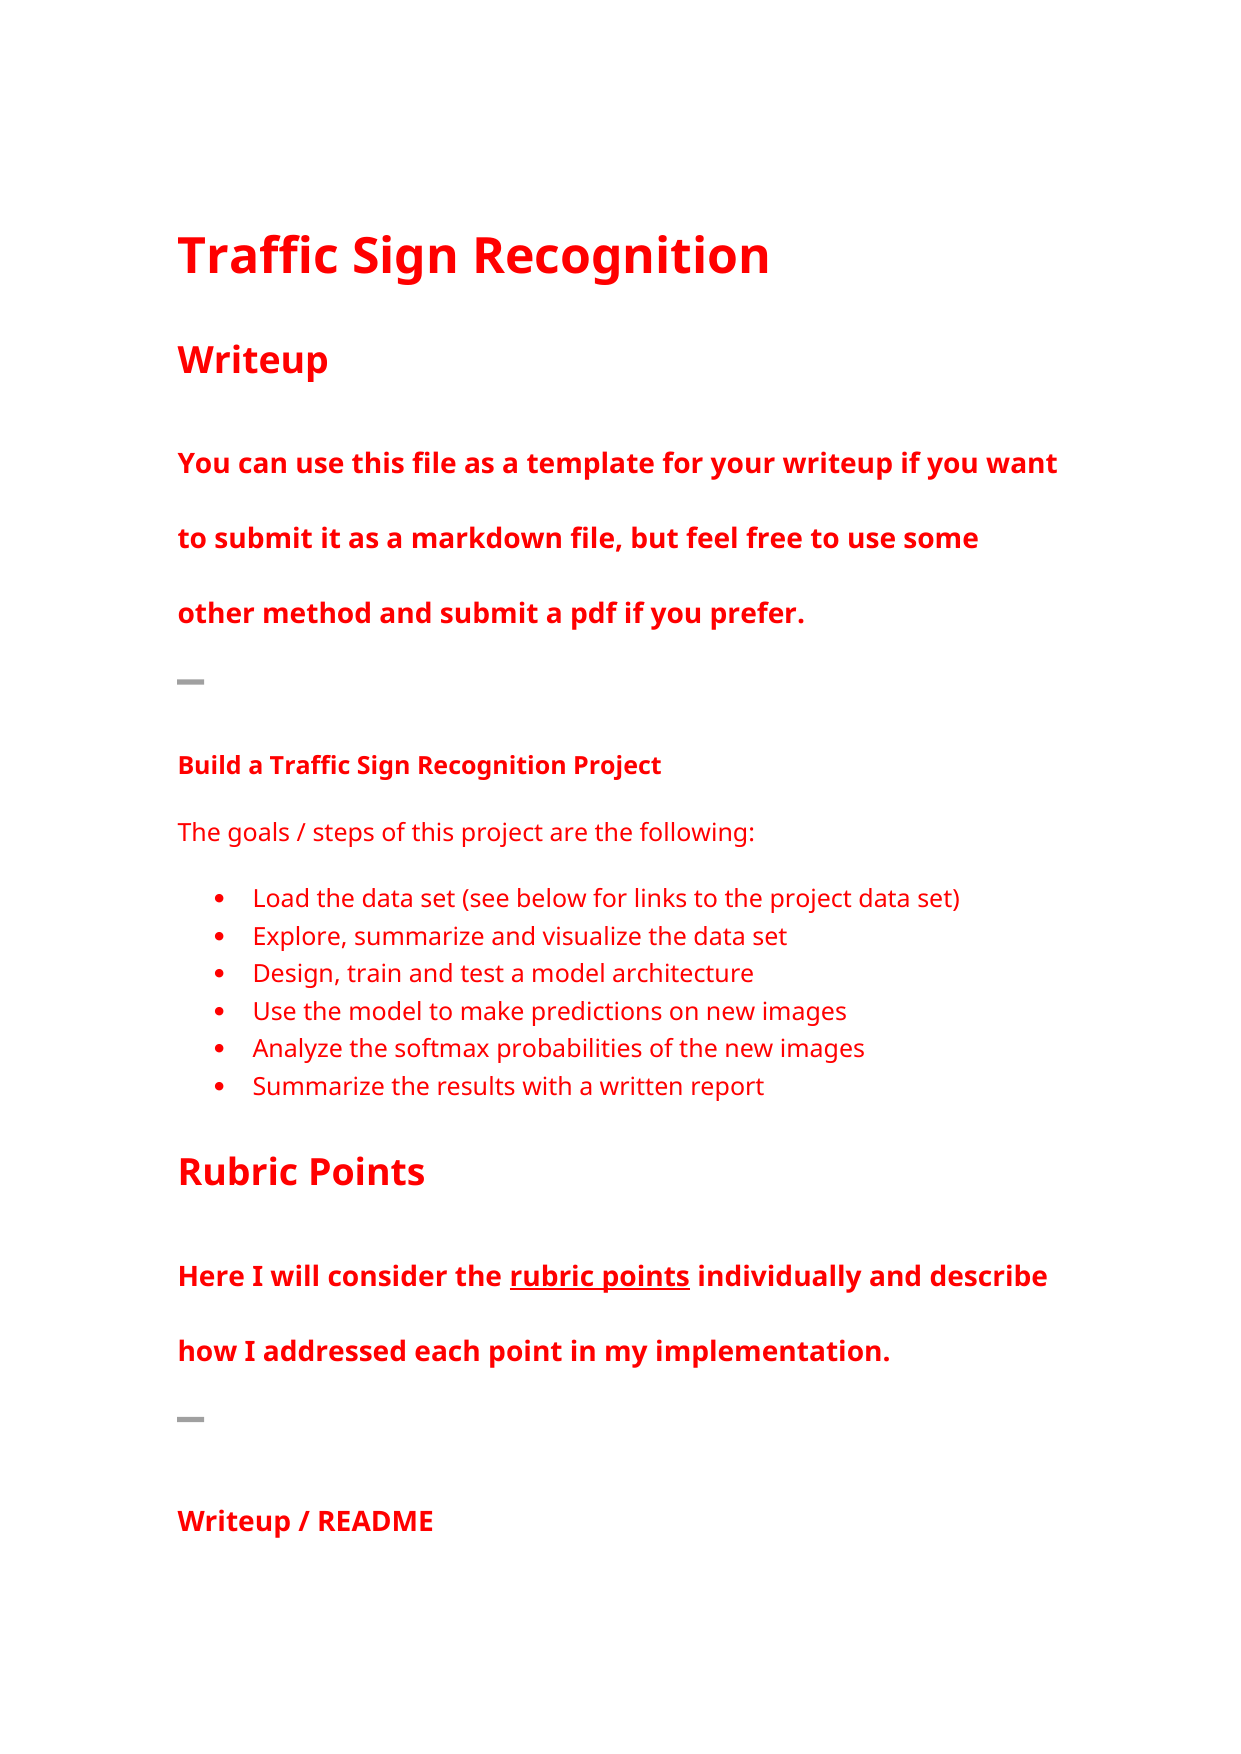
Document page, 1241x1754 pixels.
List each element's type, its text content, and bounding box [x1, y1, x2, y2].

list Writeup [177, 321, 1063, 396]
list Rubric Points [177, 1133, 1063, 1208]
list Here I will consider the rubric points individually and describe how I addressed each point in my implementation. [177, 1238, 1063, 1388]
list You can use this file as a template for your writeup if you want to submit it as a markdown file, but feel free to use some other method and submit a pdf if you prefer. [177, 425, 1063, 650]
list Traffic Sign Recognition [177, 217, 1063, 292]
list Load the data set (see below for links to the project data set) [215, 879, 1063, 917]
text Build a Traffic Sign Recognition Project [177, 746, 1063, 783]
list Use the model to make predictions on new images [215, 992, 1063, 1029]
list Explore, summarize and visualize the data set [215, 917, 1063, 954]
list Writeup / README [177, 1483, 1063, 1558]
text The goals / steps of this project are the following: [177, 813, 1063, 850]
list Design, train and test a model architecture [215, 954, 1063, 992]
list Analyze the softmax probabilities of the new images [215, 1029, 1063, 1067]
list Summarize the results with a written report [215, 1067, 1063, 1104]
